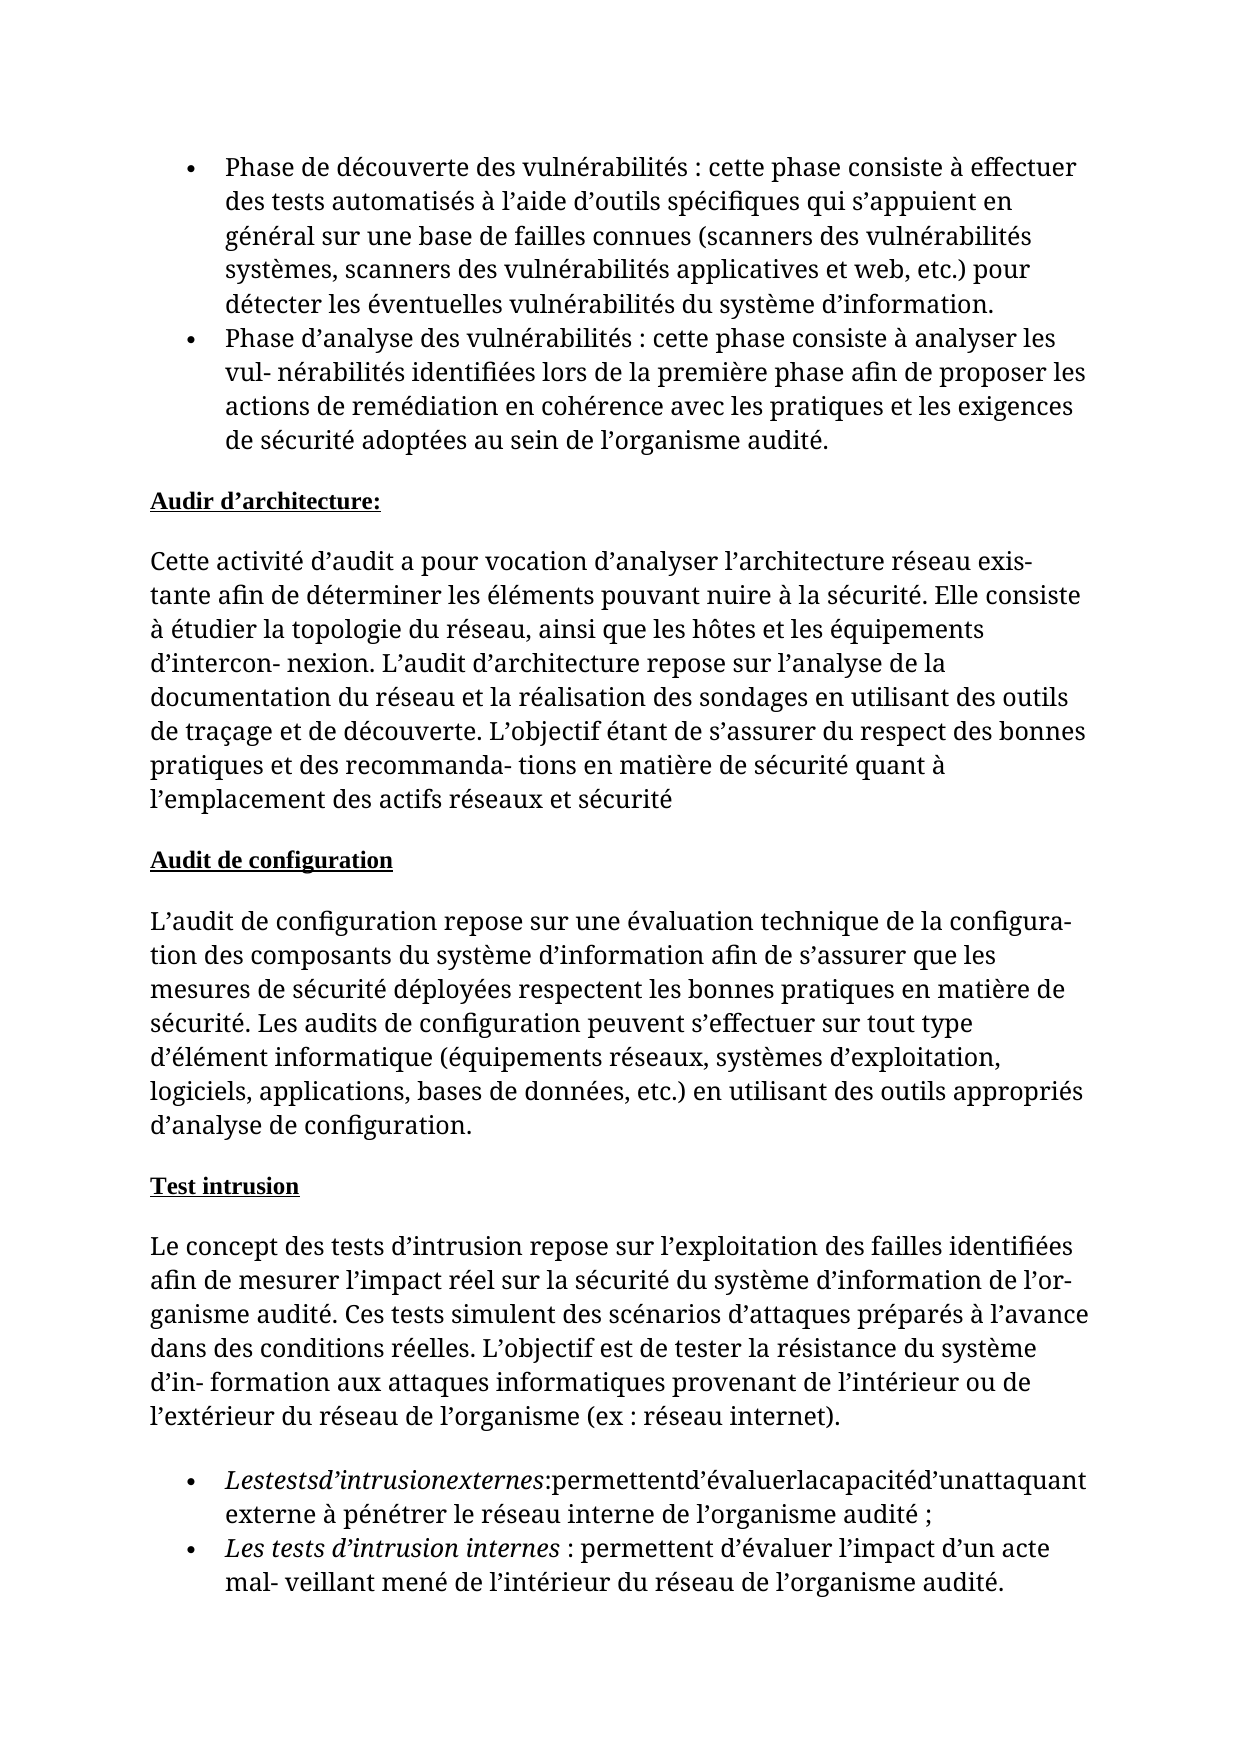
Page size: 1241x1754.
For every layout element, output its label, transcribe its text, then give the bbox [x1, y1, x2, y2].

text L’objectif de l’audit des vulnérabilités infrastructure et système est de réaliser les tests permettant de ressortir les faiblesses et les failles techniques sur les sys- tèmes, les applications et les équipements réseaux. Il permet ainsi de proposer un plan de remédiation avec des actions correctives. L’audit des vulnérabilités se déroule en deux phases : [150, 150, 1090, 320]
list Phase de découverte des vulnérabilités : cette phase consiste à effectuer des tests automatisés à l’aide d’outils spécifiques qui s’appuient en général sur une base de failles connues (scanners des vulnérabilités systèmes, scanners des vulnérabilités applicatives et web, etc.) pour détecter les éventuelles vulnérabilités du système d’information. [187, 349, 1090, 520]
list Phase d’analyse des vulnérabilités : cette phase consiste à analyser les vul- nérabilités identifiées lors de la première phase afin de proposer les actions de remédiation en cohérence avec les pratiques et les exigences de sécurité adoptées au sein de l’organisme audité. [187, 549, 1090, 685]
text Test intrusion [150, 1399, 1090, 1428]
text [150, 1457, 1090, 1594]
text Audir d’architecture: [150, 714, 1090, 743]
text Cette activité d’audit a pour vocation d’analyser l’architecture réseau exis- tante afin de déterminer les éléments pouvant nuire à la sécurité. Elle consiste à étudier la topologie du réseau, ainsi que les hôtes et les équipements d’intercon- nexion. L’audit d’architecture repose sur l’analyse de la documentation du réseau et la réalisation des sondages en utilisant des outils de traçage et de découverte. L’objectif étant de s’assurer du respect des bonnes pratiques et des recommanda- tions en matière de sécurité quant à l’emplacement des actifs réseaux et sécurité [150, 772, 1090, 1045]
text Audit de configuration [150, 1074, 1090, 1103]
text L’audit de configuration repose sur une évaluation technique de la configura- tion des composants du système d’information afin de s’assurer que les mesures de sécurité déployées respectent les bonnes pratiques en matière de sécurité. Les audits de configuration peuvent s’effectuer sur tout type d’élément informatique (équipements réseaux, systèmes d’exploitation, logiciels, applications, bases de données, etc.) en utilisant des outils appropriés d’analyse de configuration. [150, 1132, 1090, 1370]
